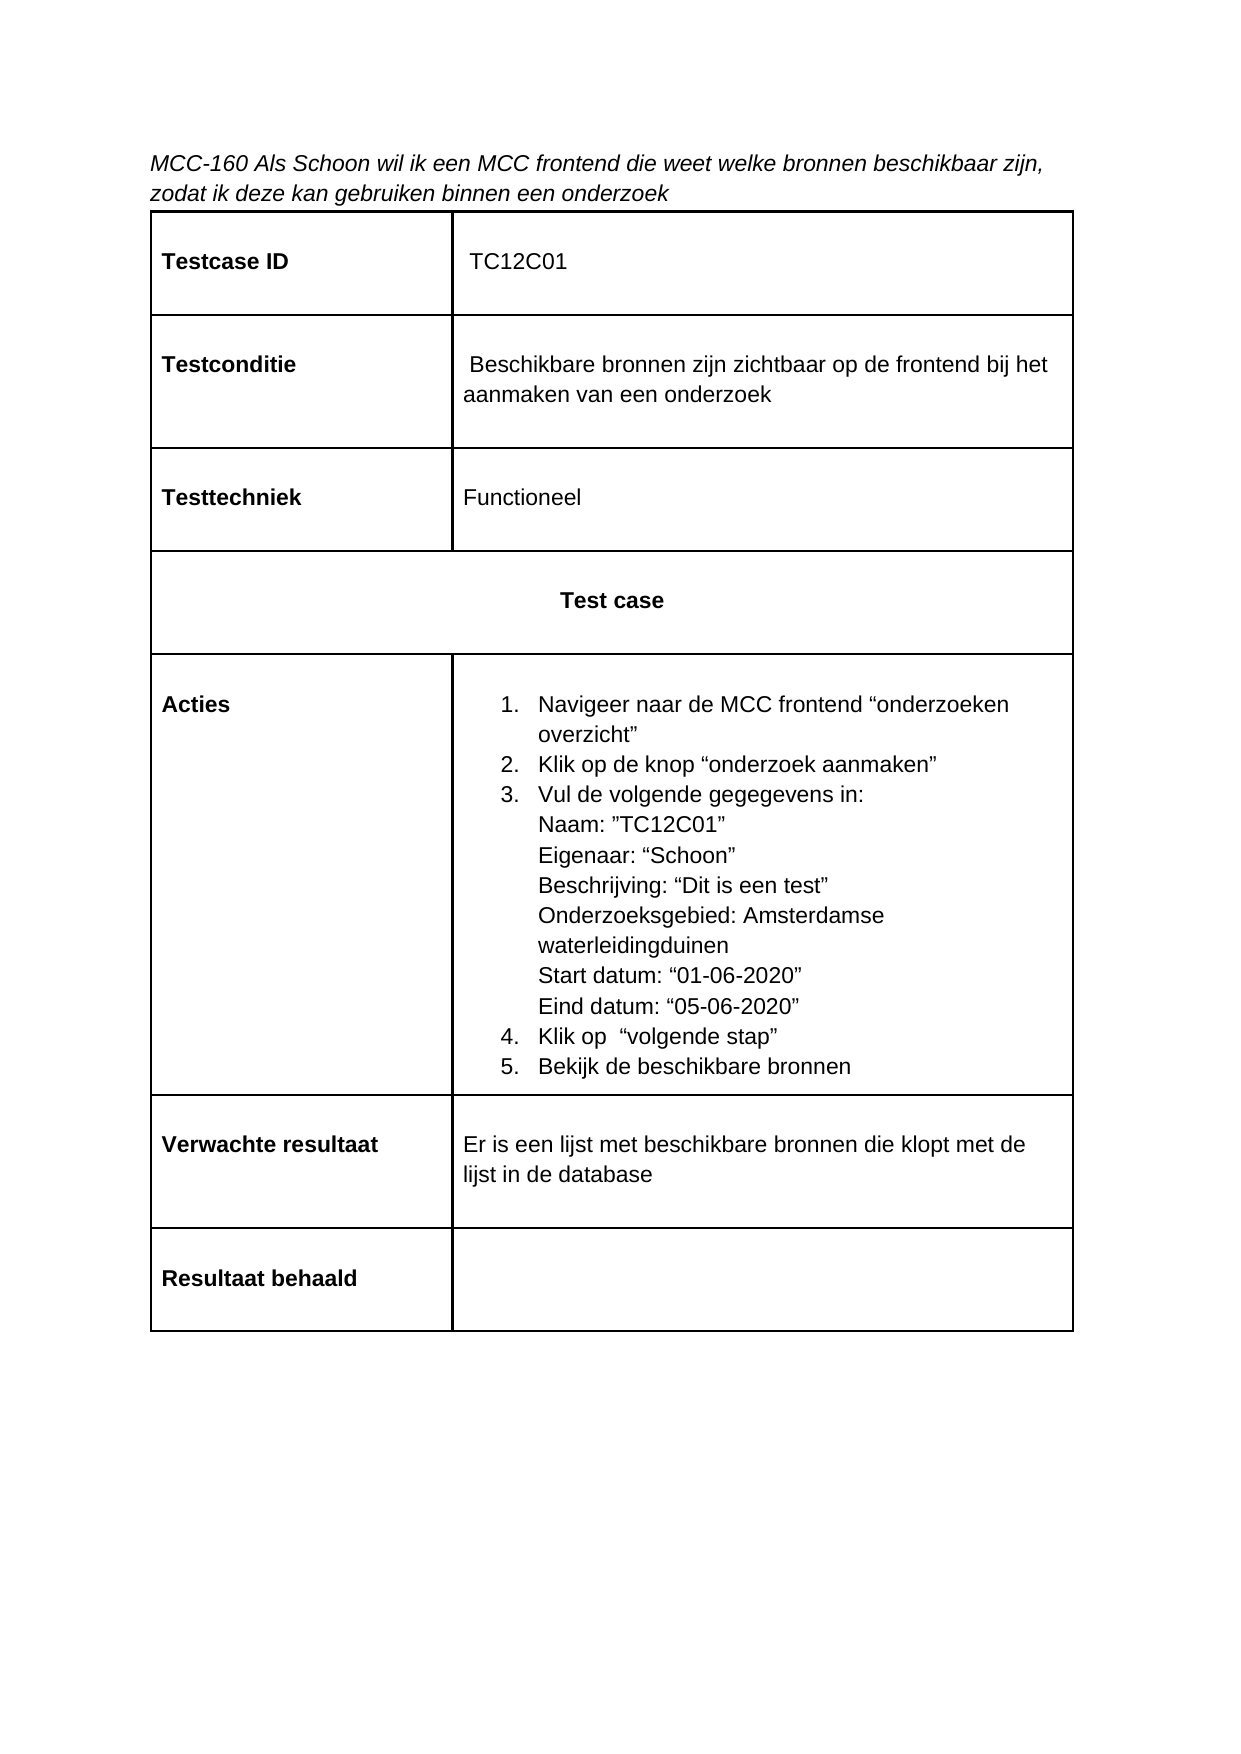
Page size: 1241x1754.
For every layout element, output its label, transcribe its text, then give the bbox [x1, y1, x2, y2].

table_cell Testtechniek [152, 449, 451, 550]
table_header Testcase ID [152, 213, 451, 313]
table_cell Testconditie [152, 316, 451, 447]
text MCC-160 Als Schoon wil ik een MCC frontend die weet welke bronnen beschikbaar zijn, zodat ik deze kan gebruiken binnen een onderzoek [150, 150, 1090, 207]
table_header TC12C01 [454, 213, 1072, 313]
table_cell Beschikbare bronnen zijn zichtbaar op de frontend bij het aanmaken van een onderzoek [454, 316, 1072, 447]
table_cell Navigeer naar de MCC frontend “onderzoeken overzicht” Klik op de knop “onderzoek aanmaken” Vul de volgende gegegevens in: Naam: ”TC12C01” Eigenaar: “Schoon” Beschrijving: “Dit is een test” Onderzoeksgebied: Amsterdamse waterleidingduinen Start datum: “01-06-2020” Eind datum: “05-06-2020” Klik op “volgende stap” Bekijk de beschikbare bronnen [454, 655, 1072, 1094]
table_cell Acties [152, 655, 451, 1094]
table_cell Er is een lijst met beschikbare bronnen die klopt met de lijst in de database [454, 1096, 1072, 1227]
table_cell Resultaat behaald [152, 1229, 451, 1330]
table_cell Test case [152, 552, 1072, 653]
table_cell Verwachte resultaat [152, 1096, 451, 1227]
table_cell [454, 1229, 1072, 1330]
table_cell Functioneel [454, 449, 1072, 550]
